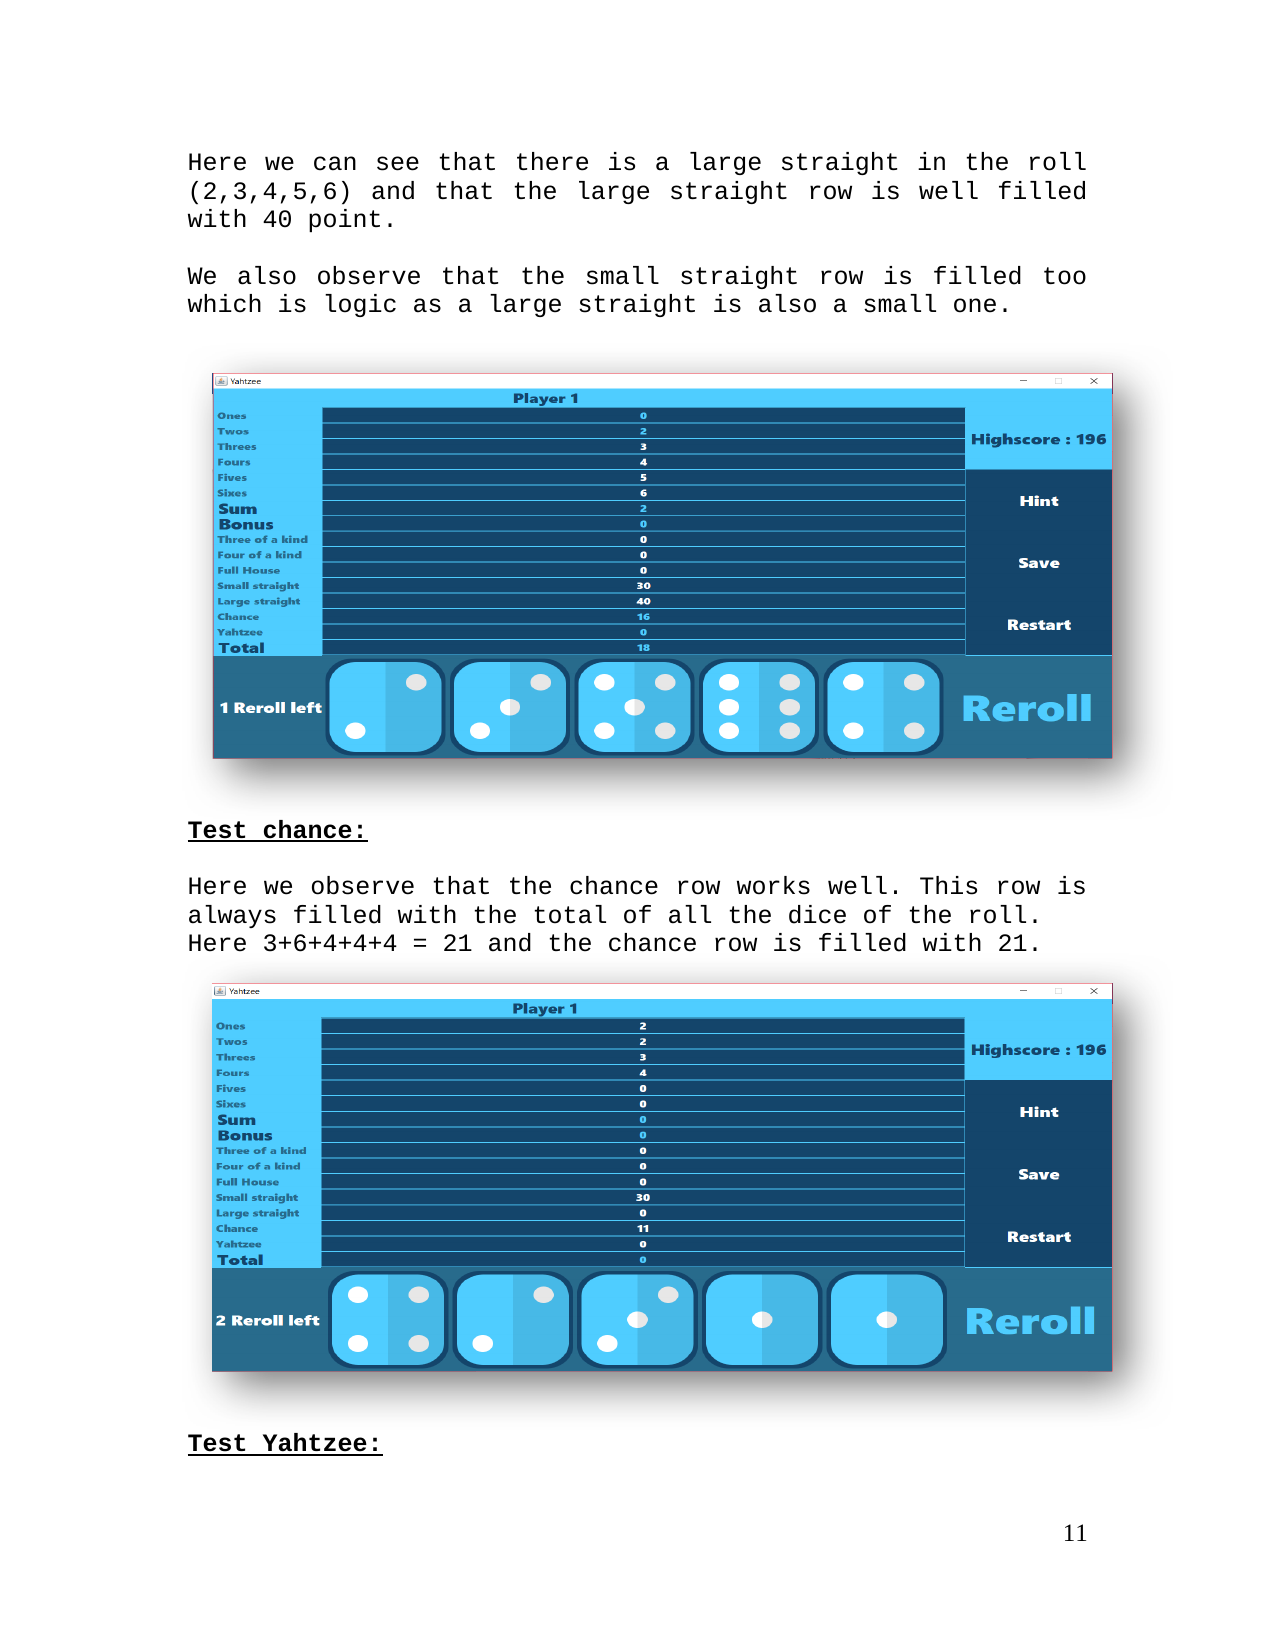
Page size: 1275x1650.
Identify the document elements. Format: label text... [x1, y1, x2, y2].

text Here we can see that there is a large straight in the roll (2,3,4,5,6) and that the large straight row is well filled with 40 point. [187, 150, 1087, 235]
picture [212, 373, 1113, 759]
text We also observe that the small straight row is filled too which is logic as a large straight is also a small one. [187, 263, 1087, 320]
text Here we observe that the chance row works well. This row is always filled with the total of all the dice of the roll. [187, 874, 1087, 931]
text Here 3+6+4+4+4 = 21 and the chance row is filled with 21. [187, 931, 1087, 959]
text Test Yahtzee: [187, 1431, 1087, 1459]
picture [212, 983, 1113, 1372]
